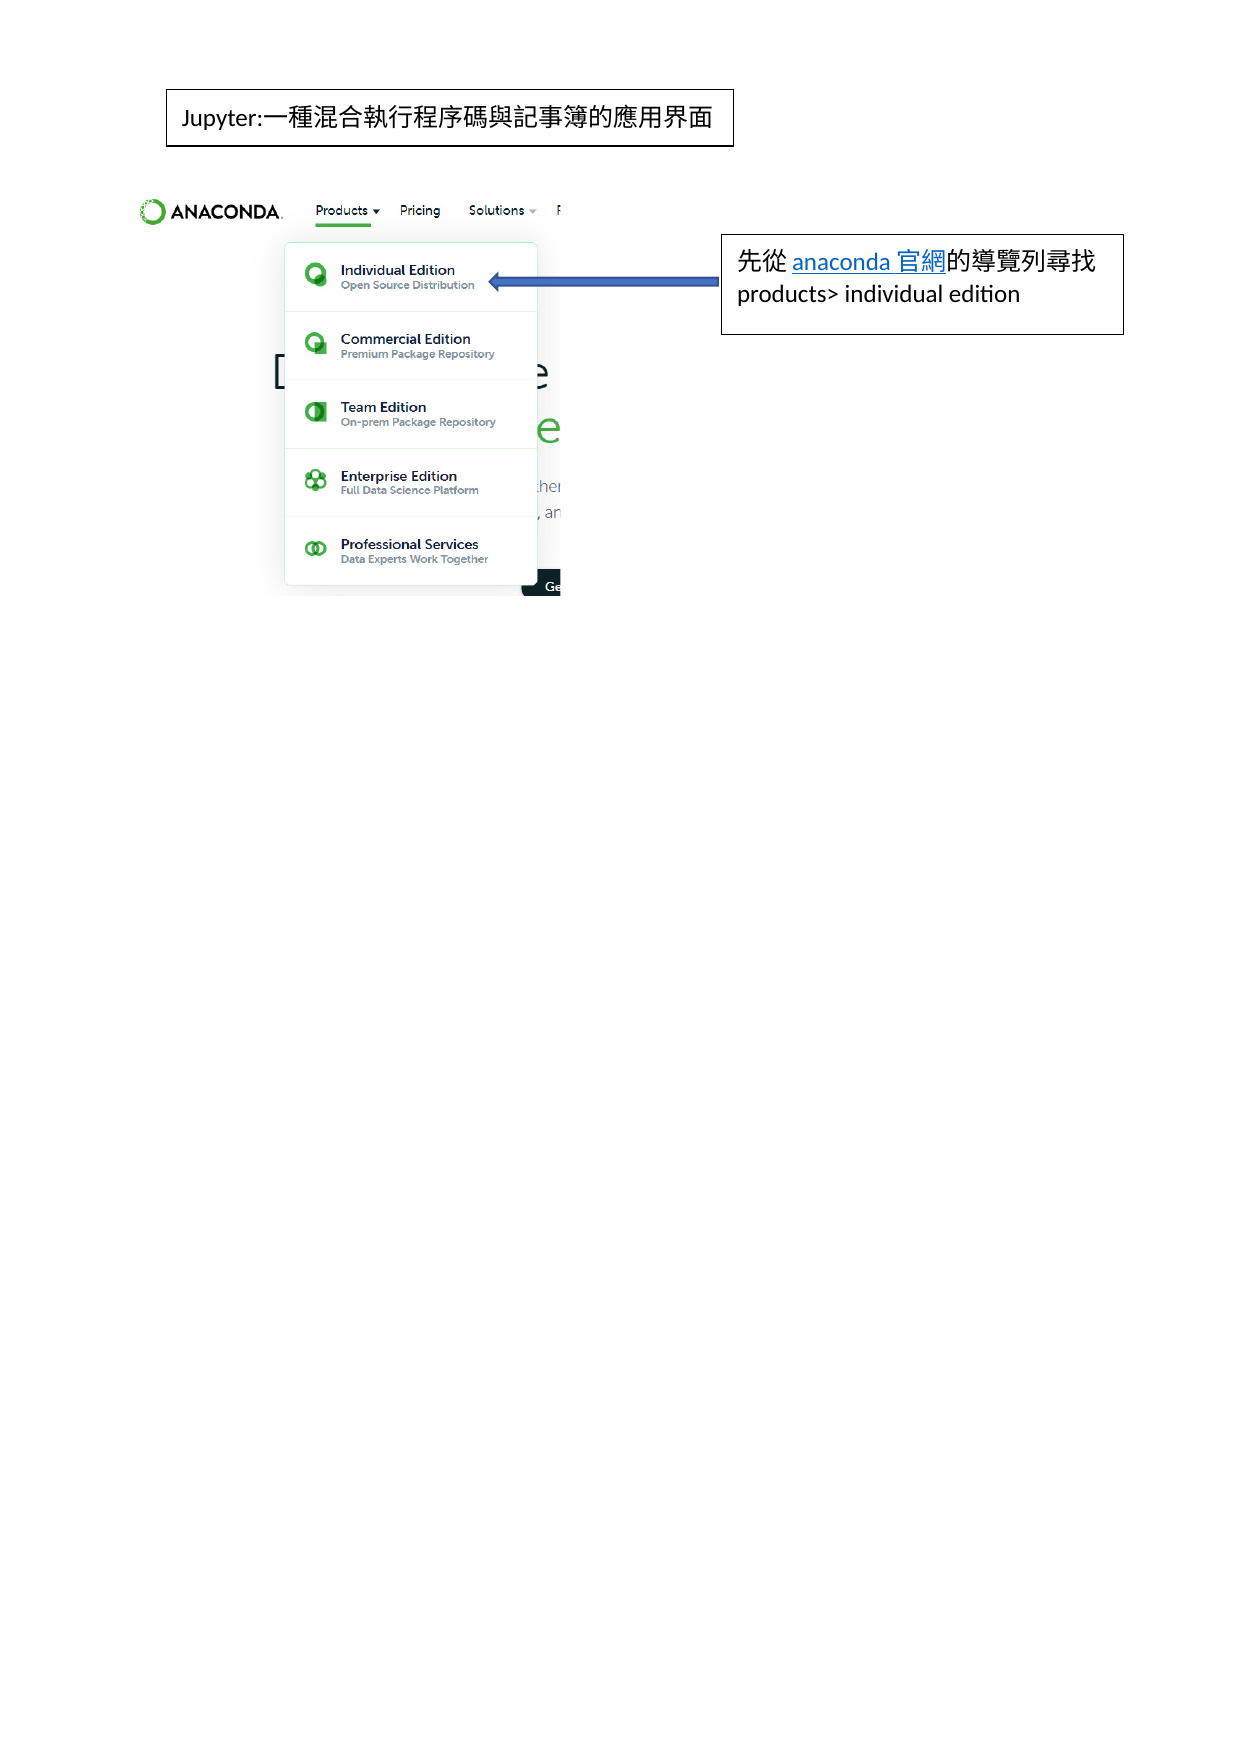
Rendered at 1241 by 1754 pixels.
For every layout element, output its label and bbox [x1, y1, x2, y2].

picture [125, 182, 561, 596]
